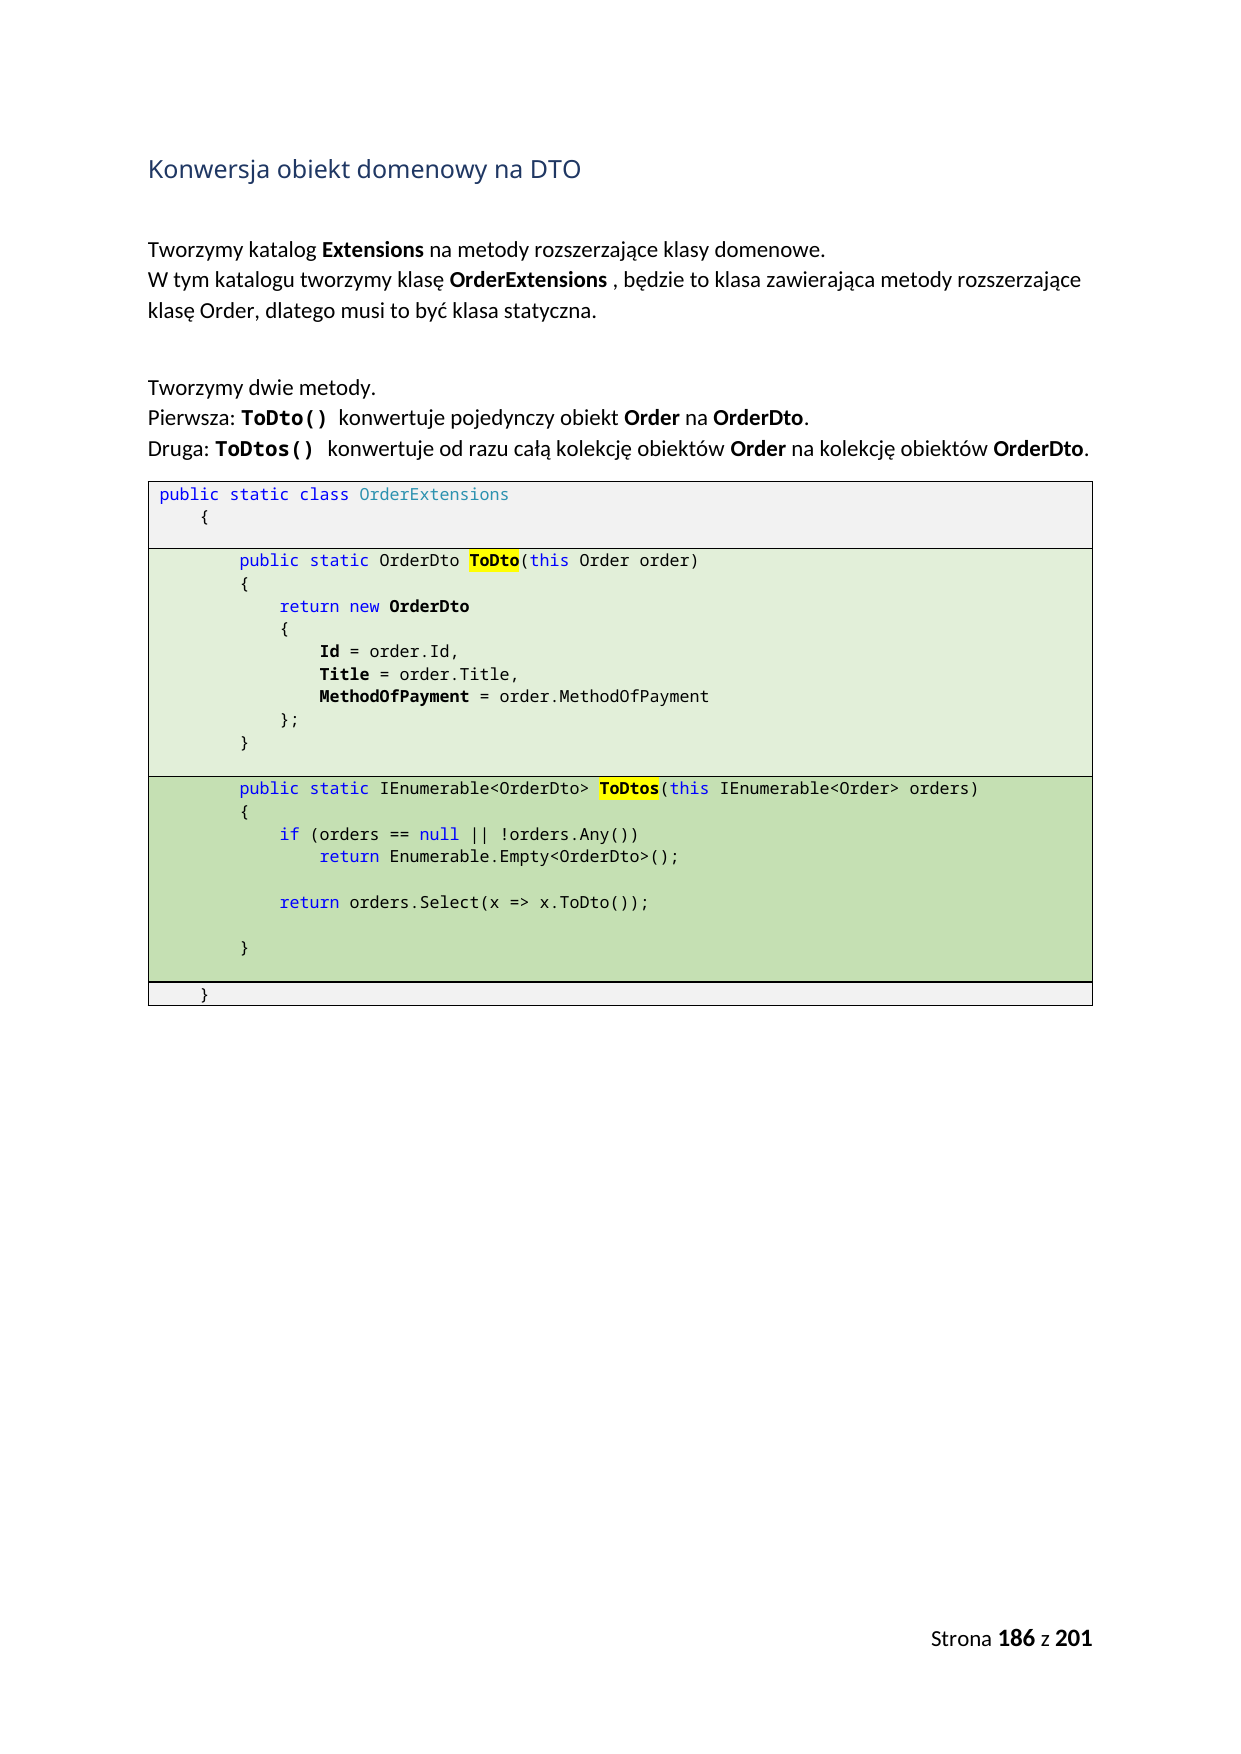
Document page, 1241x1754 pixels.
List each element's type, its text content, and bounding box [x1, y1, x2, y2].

table_cell } [149, 983, 1092, 1005]
text Tworzymy katalog Extensions na metody rozszerzające klasy domenowe. W tym katalogu tworzymy klasę OrderExtensions , będzie to klasa zawierająca metody rozszerzające klasę Order, dlatego musi to być klasa statyczna. [148, 235, 1093, 354]
table_cell public static OrderDto ToDto(this Order order) { return new OrderDto { Id = order.Id, Title = order.Title, MethodOfPayment = order.MethodOfPayment }; } [149, 549, 1092, 776]
table_cell public static IEnumerable<OrderDto> ToDtos(this IEnumerable<Order> orders) { if (orders == null || !orders.Any()) return Enumerable.Empty<OrderDto>(); return orders.Select(x => x.ToDto()); } [149, 777, 1092, 981]
text Tworzymy dwie metody. Pierwsza: ToDto() konwertuje pojedynczy obiekt Order na OrderDto. Druga: ToDtos() konwertuje od razu całą kolekcję obiektów Order na kolekcję obiektów OrderDto. [148, 373, 1093, 462]
subtitle Konwersja obiekt domenowy na DTO [148, 152, 1093, 186]
table_header public static class OrderExtensions { [149, 482, 1092, 548]
